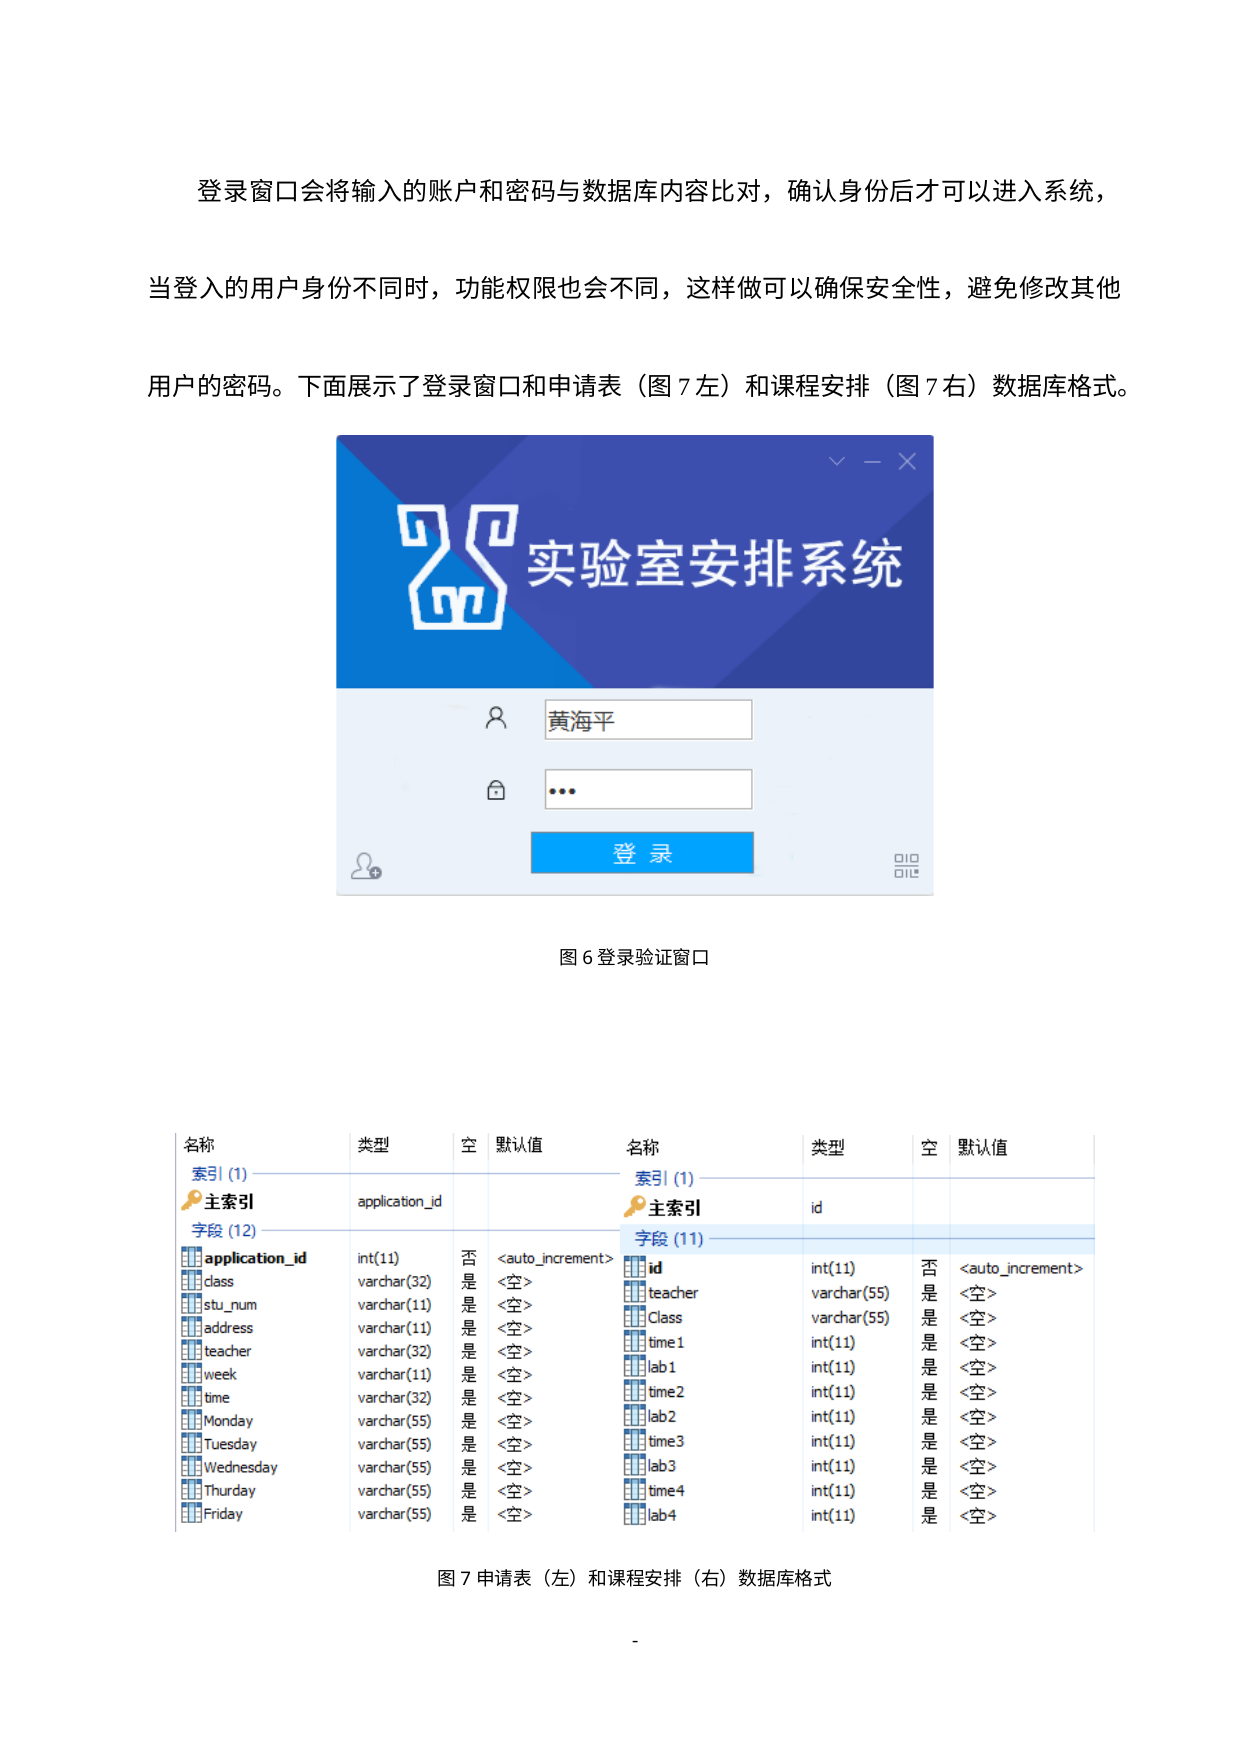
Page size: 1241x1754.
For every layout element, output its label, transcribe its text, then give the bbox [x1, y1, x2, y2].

picture [175, 1133, 1095, 1532]
picture [336, 435, 934, 896]
text 图6 登录验证窗口 [148, 940, 1122, 972]
text 图7 申请表（左）和课程安排（右）数据库格式 [148, 1561, 1122, 1593]
text 登录窗口会将输入的账户和密码与数据库内容比对，确认身份后才可以进入系统，当登入的用户身份不同时，功能权限也会不同，这样做可以确保安全性，避免修改其他用户的密码。下面展示了登录窗口和申请表（图7左）和课程安排（图7右）数据库格式。 [148, 157, 1122, 417]
